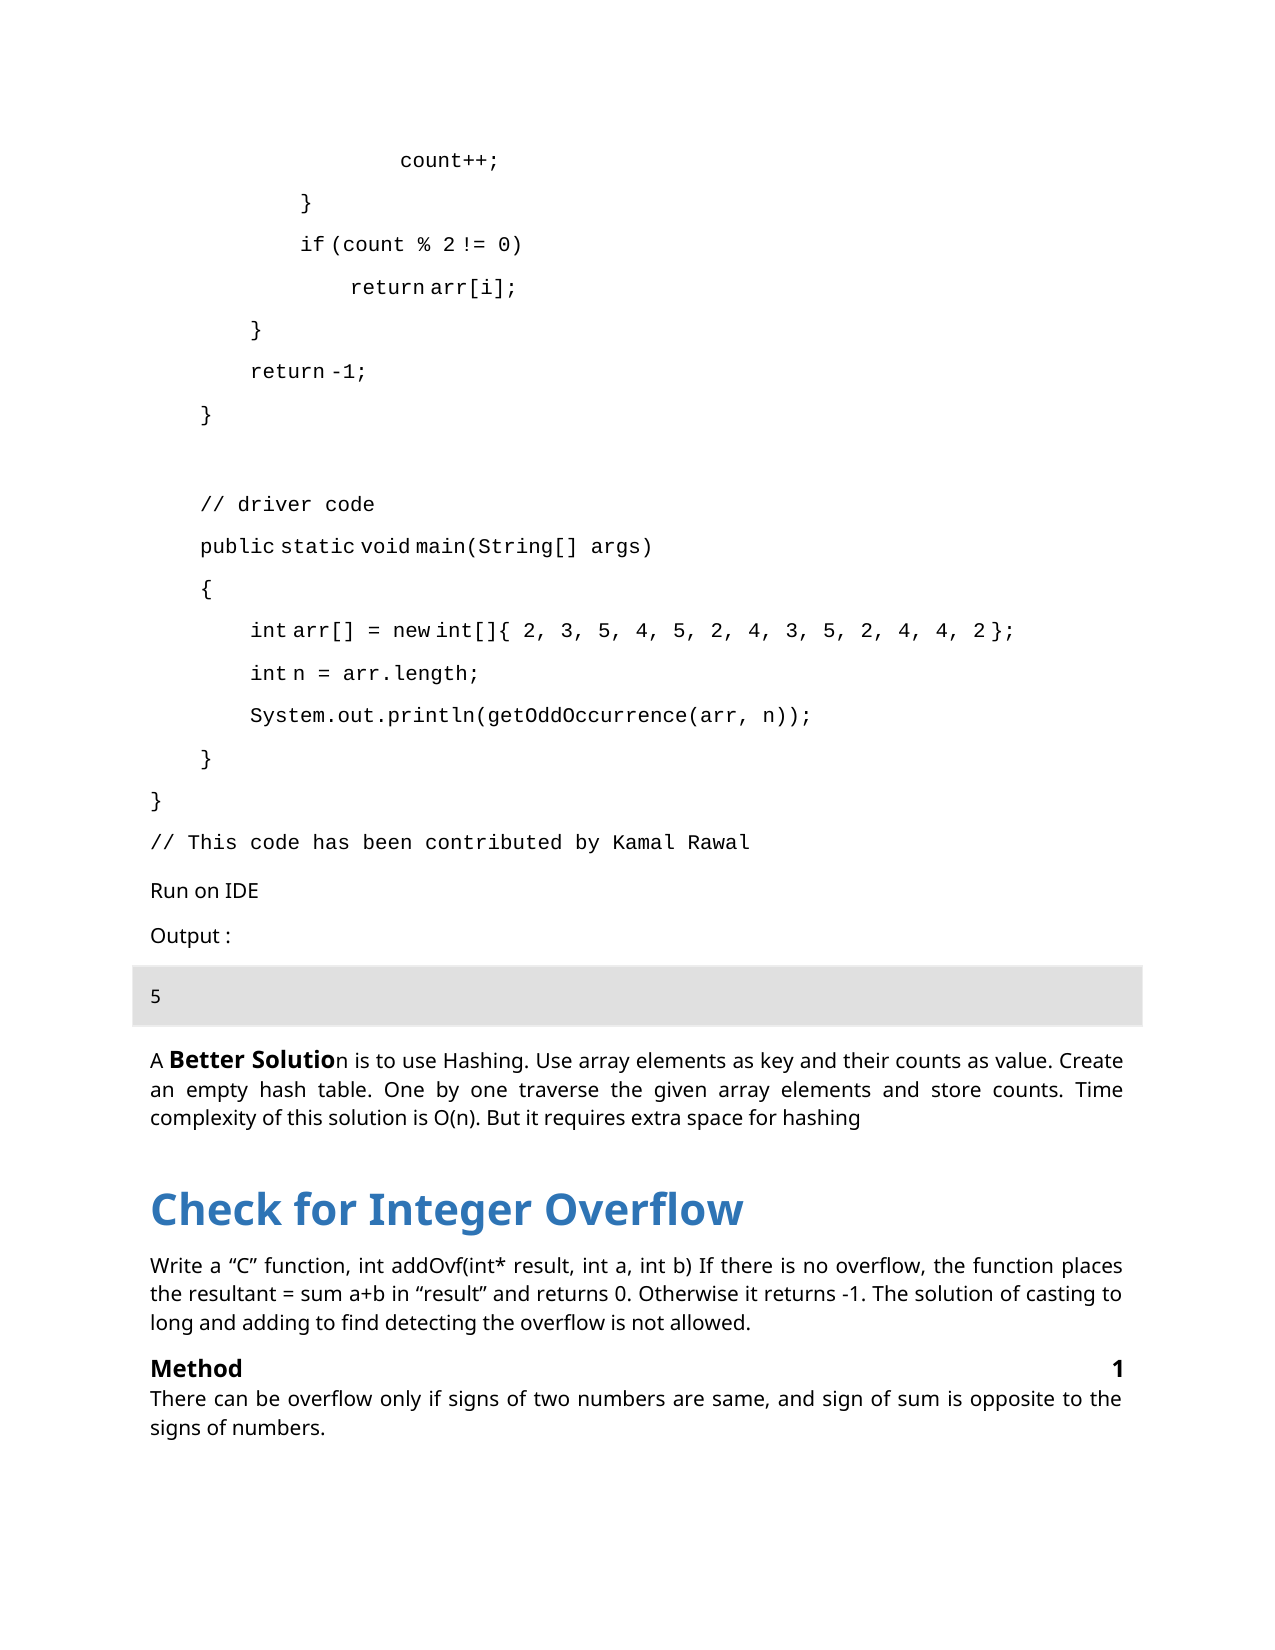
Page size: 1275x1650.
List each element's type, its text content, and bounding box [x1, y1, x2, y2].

text Run on IDE [150, 874, 1125, 904]
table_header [150, 150, 1200, 874]
text Method 1 There can be overflow only if signs of two numbers are same, and sign of sum is opposite to the signs of numbers. [150, 1352, 1125, 1441]
subtitle Check for Integer Overflow [150, 1179, 1125, 1238]
text Write a “C” function, int addOvf(int* result, int a, int b) If there is no overflow, the function places the resultant = sum a+b in “result” and returns 0. Otherwise it returns -1. The solution of casting to long and adding to find detecting the overflow is not allowed. [150, 1251, 1125, 1336]
text Output : [150, 921, 1125, 949]
text 5 [133, 967, 1142, 1025]
text A Better Solution is to use Hashing. Use array elements as key and their counts as value. Create an empty hash table. One by one traverse the given array elements and store counts. Time complexity of this solution is O(n). But it requires extra space for hashing [150, 1042, 1125, 1132]
